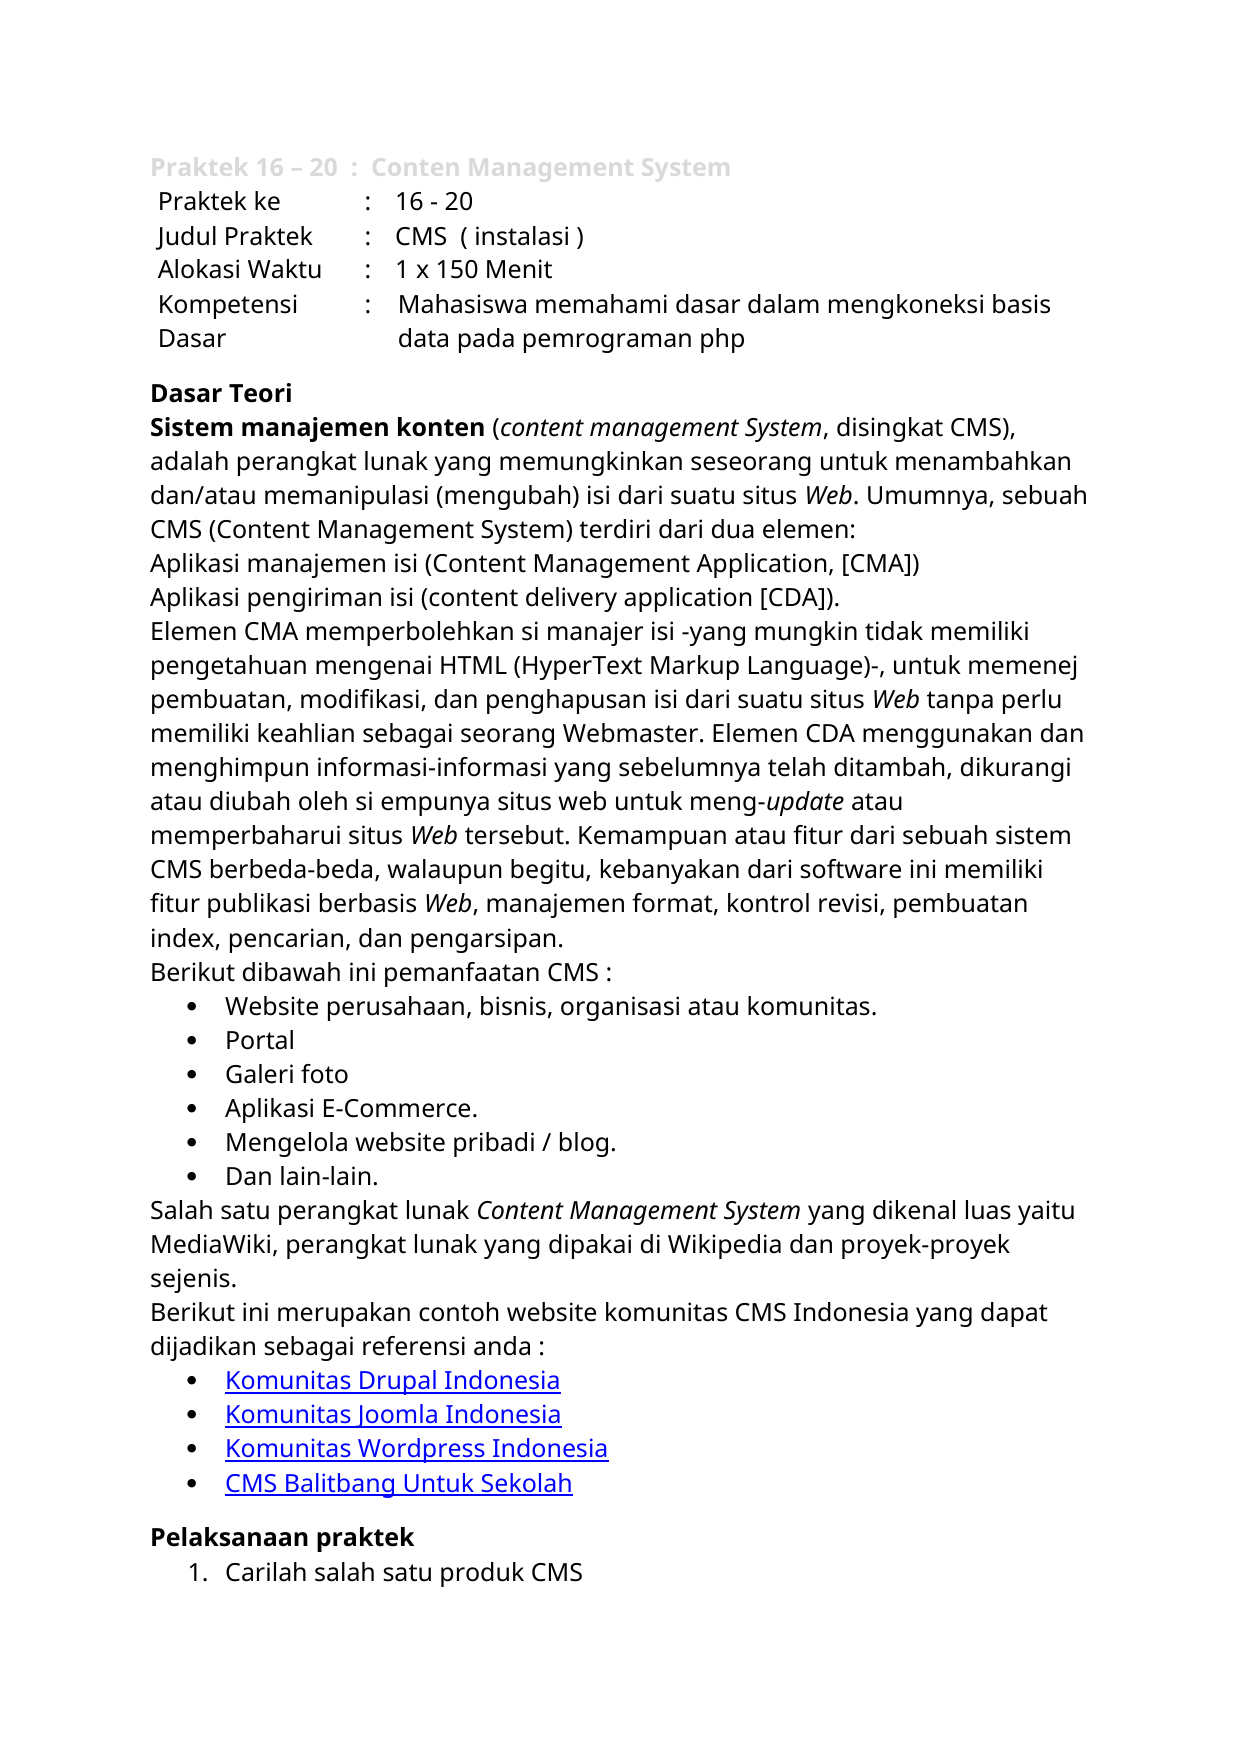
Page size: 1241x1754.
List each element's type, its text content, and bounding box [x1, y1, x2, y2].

table_cell : [353, 252, 384, 286]
list Komunitas Wordpress Indonesia [187, 1431, 1090, 1465]
text Aplikasi pengiriman isi (content delivery application [CDA]). [150, 579, 1090, 614]
table_header Praktek ke [146, 184, 353, 218]
list CMS Balitbang Untuk Sekolah [187, 1465, 1090, 1499]
text Aplikasi manajemen isi (Content Management Application, [CMA]) [150, 546, 1090, 579]
subtitle Dasar Teori [150, 375, 1090, 409]
table_cell Alokasi Waktu [146, 252, 353, 286]
table_cell : [353, 218, 384, 252]
list Komunitas Drupal Indonesia [187, 1363, 1090, 1397]
list Portal [187, 1022, 1090, 1056]
list Dan lain-lain. [187, 1159, 1090, 1193]
text Berikut ini merupakan contoh website komunitas CMS Indonesia yang dapat dijadikan sebagai referensi anda : [150, 1295, 1090, 1363]
table_cell Judul Praktek [146, 218, 353, 252]
list Aplikasi E-Commerce. [187, 1091, 1090, 1124]
table_header : [353, 184, 384, 218]
text Sistem manajemen konten (content management System, disingkat CMS), adalah perangkat lunak yang memungkinkan seseorang untuk menambahkan dan/atau memanipulasi (mengubah) isi dari suatu situs Web. Umumnya, sebuah CMS (Content Management System) terdiri dari dua elemen: [150, 409, 1090, 546]
text Salah satu perangkat lunak Content Management System yang dikenal luas yaitu MediaWiki, perangkat lunak yang dipakai di Wikipedia dan proyek-proyek sejenis. [150, 1193, 1090, 1295]
table_cell Mahasiswa memahami dasar dalam mengkoneksi basis data pada pemrograman php [384, 286, 1077, 354]
text Elemen CMA memperbolehkan si manajer isi -yang mungkin tidak memiliki pengetahuan mengenai HTML (HyperText Markup Language)-, untuk memenej pembuatan, modifikasi, dan penghapusan isi dari suatu situs Web tanpa perlu memiliki keahlian sebagai seorang Webmaster. Elemen CDA menggunakan dan menghimpun informasi-informasi yang sebelumnya telah ditambah, dikurangi atau diubah oleh si empunya situs web untuk meng-update atau memperbaharui situs Web tersebut. Kemampuan atau fitur dari sebuah sistem CMS berbeda-beda, walaupun begitu, kebanyakan dari software ini memiliki fitur publikasi berbasis Web, manajemen format, kontrol revisi, pembuatan index, pencarian, dan pengarsipan. [150, 614, 1090, 954]
subtitle Pelaksanaan praktek [150, 1520, 1090, 1554]
list Komunitas Joomla Indonesia [187, 1397, 1090, 1431]
table_cell Kompetensi Dasar [146, 286, 353, 354]
list Carilah salah satu produk CMS [187, 1554, 1090, 1588]
subtitle Praktek 16 – 20 : Conten Management System [150, 150, 1090, 184]
list Mengelola website pribadi / blog. [187, 1124, 1090, 1159]
table_cell 1 x 150 Menit [384, 252, 1077, 286]
list Website perusahaan, bisnis, organisasi atau komunitas. [187, 988, 1090, 1022]
list Galeri foto [187, 1056, 1090, 1091]
text Berikut dibawah ini pemanfaatan CMS : [150, 954, 1090, 988]
table_cell : [353, 286, 384, 354]
table_header 16 - 20 [384, 184, 1077, 218]
table_cell CMS ( instalasi ) [384, 218, 1077, 252]
